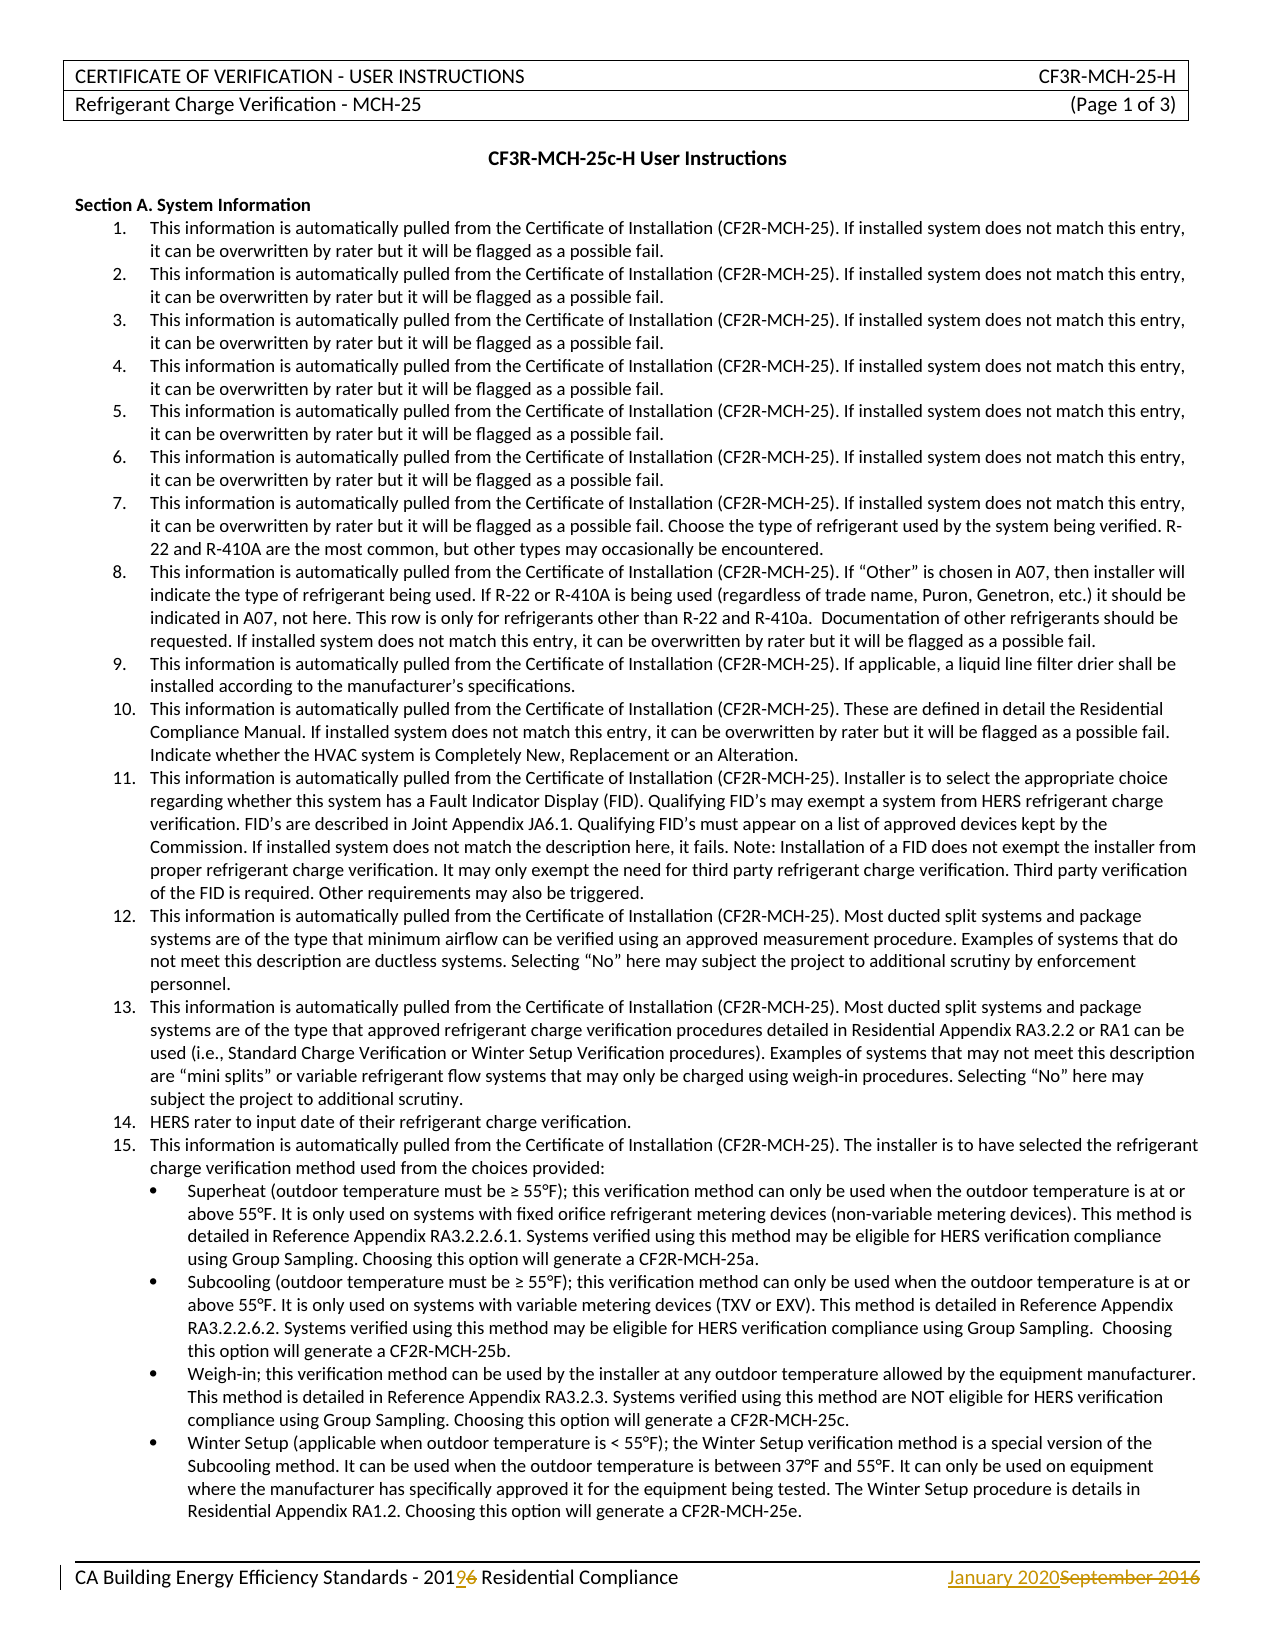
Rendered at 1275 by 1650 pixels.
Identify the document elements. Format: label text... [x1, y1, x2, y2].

list This information is automatically pulled from the Certificate of Installation (CF2R-MCH-25). If installed system does not match this entry, it can be overwritten by rater but it will be flagged as a possible fail. [112, 308, 1200, 354]
list This information is automatically pulled from the Certificate of Installation (CF2R-MCH-25). Most ducted split systems and package systems are of the type that minimum airflow can be verified using an approved measurement procedure. Examples of systems that do not meet this description are ductless systems. Selecting “No” here may subject the project to additional scrutiny by enforcement personnel. [112, 904, 1200, 996]
list This information is automatically pulled from the Certificate of Installation (CF2R-MCH-25). Installer is to select the appropriate choice regarding whether this system has a Fault Indicator Display (FID). Qualifying FID’s may exempt a system from HERS refrigerant charge verification. FID’s are described in Joint Appendix JA6.1. Qualifying FID’s must appear on a list of approved devices kept by the Commission. If installed system does not match the description here, it fails. Note: Installation of a FID does not exempt the installer from proper refrigerant charge verification. It may only exempt the need for third party refrigerant charge verification. Third party verification of the FID is required. Other requirements may also be triggered. [112, 766, 1200, 904]
list Subcooling (outdoor temperature must be ≥ 55°F); this verification method can only be used when the outdoor temperature is at or above 55°F. It is only used on systems with variable metering devices (TXV or EXV). This method is detailed in Reference Appendix RA3.2.2.6.2. Systems verified using this method may be eligible for HERS verification compliance using Group Sampling. Choosing this option will generate a CF2R-MCH-25b. [150, 1271, 1200, 1362]
list Winter Setup (applicable when outdoor temperature is < 55°F); the Winter Setup verification method is a special version of the Subcooling method. It can be used when the outdoor temperature is between 37°F and 55°F. It can only be used on equipment where the manufacturer has specifically approved it for the equipment being tested. The Winter Setup procedure is details in Residential Appendix RA1.2. Choosing this option will generate a CF2R-MCH-25e. [150, 1431, 1200, 1523]
list This information is automatically pulled from the Certificate of Installation (CF2R-MCH-25). If installed system does not match this entry, it can be overwritten by rater but it will be flagged as a possible fail. Choose the type of refrigerant used by the system being verified. R-22 and R-410A are the most common, but other types may occasionally be encountered. [112, 491, 1200, 560]
text Section A. System Information [75, 193, 1200, 216]
text CF3R-MCH-25c-H User Instructions [75, 145, 1200, 171]
list This information is automatically pulled from the Certificate of Installation (CF2R-MCH-25). The installer is to have selected the refrigerant charge verification method used from the choices provided: [112, 1133, 1200, 1179]
list This information is automatically pulled from the Certificate of Installation (CF2R-MCH-25). If installed system does not match this entry, it can be overwritten by rater but it will be flagged as a possible fail. [112, 216, 1200, 262]
list This information is automatically pulled from the Certificate of Installation (CF2R-MCH-25). Most ducted split systems and package systems are of the type that approved refrigerant charge verification procedures detailed in Residential Appendix RA3.2.2 or RA1 can be used (i.e., Standard Charge Verification or Winter Setup Verification procedures). Examples of systems that may not meet this description are “mini splits” or variable refrigerant flow systems that may only be charged using weigh-in procedures. Selecting “No” here may subject the project to additional scrutiny. [112, 996, 1200, 1110]
list This information is automatically pulled from the Certificate of Installation (CF2R-MCH-25). If installed system does not match this entry, it can be overwritten by rater but it will be flagged as a possible fail. [112, 262, 1200, 308]
list HERS rater to input date of their refrigerant charge verification. [112, 1110, 1200, 1133]
list Superheat (outdoor temperature must be ≥ 55°F); this verification method can only be used when the outdoor temperature is at or above 55°F. It is only used on systems with fixed orifice refrigerant metering devices (non-variable metering devices). This method is detailed in Reference Appendix RA3.2.2.6.1. Systems verified using this method may be eligible for HERS verification compliance using Group Sampling. Choosing this option will generate a CF2R-MCH-25a. [150, 1179, 1200, 1271]
list This information is automatically pulled from the Certificate of Installation (CF2R-MCH-25). If applicable, a liquid line filter drier shall be installed according to the manufacturer’s specifications. [112, 652, 1200, 698]
list This information is automatically pulled from the Certificate of Installation (CF2R-MCH-25). If “Other” is chosen in A07, then installer will indicate the type of refrigerant being used. If R-22 or R-410A is being used (regardless of trade name, Puron, Genetron, etc.) it should be indicated in A07, not here. This row is only for refrigerants other than R-22 and R-410a. Documentation of other refrigerants should be requested. If installed system does not match this entry, it can be overwritten by rater but it will be flagged as a possible fail. [112, 560, 1200, 652]
list Weigh-in; this verification method can be used by the installer at any outdoor temperature allowed by the equipment manufacturer. This method is detailed in Reference Appendix RA3.2.3. Systems verified using this method are NOT eligible for HERS verification compliance using Group Sampling. Choosing this option will generate a CF2R-MCH-25c. [150, 1362, 1200, 1431]
list This information is automatically pulled from the Certificate of Installation (CF2R-MCH-25). If installed system does not match this entry, it can be overwritten by rater but it will be flagged as a possible fail. [112, 446, 1200, 491]
list This information is automatically pulled from the Certificate of Installation (CF2R-MCH-25). These are defined in detail the Residential Compliance Manual. If installed system does not match this entry, it can be overwritten by rater but it will be flagged as a possible fail. Indicate whether the HVAC system is Completely New, Replacement or an Alteration. [112, 698, 1200, 766]
list This information is automatically pulled from the Certificate of Installation (CF2R-MCH-25). If installed system does not match this entry, it can be overwritten by rater but it will be flagged as a possible fail. [112, 354, 1200, 400]
list This information is automatically pulled from the Certificate of Installation (CF2R-MCH-25). If installed system does not match this entry, it can be overwritten by rater but it will be flagged as a possible fail. [112, 400, 1200, 446]
